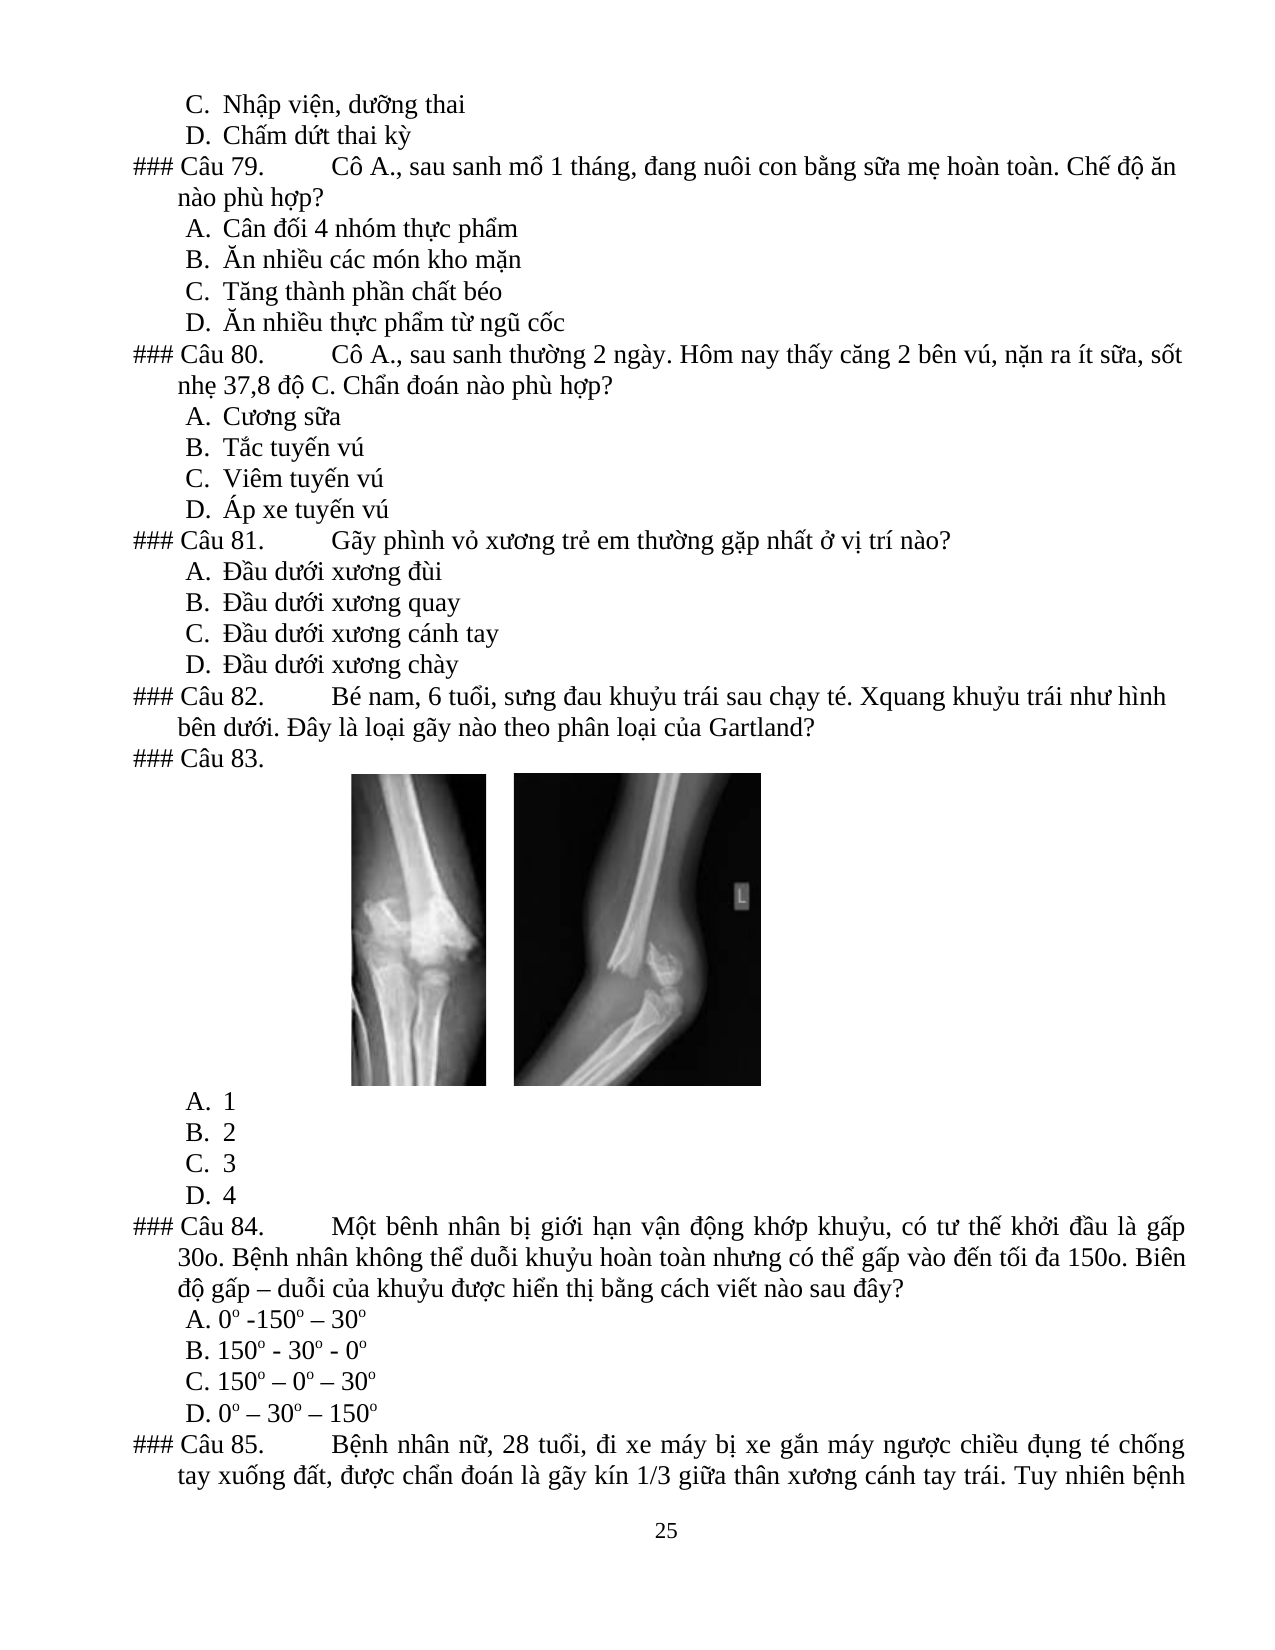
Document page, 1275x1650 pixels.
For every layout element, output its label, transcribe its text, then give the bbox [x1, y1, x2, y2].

list 2 [185, 1117, 1198, 1148]
list Đầu dưới xương cánh tay [185, 618, 1198, 649]
list 1 [185, 1085, 1198, 1117]
list Áp xe tuyến vú [185, 493, 1198, 524]
picture [351, 774, 487, 1086]
list Một bênh nhân bị giới hạn vận động khớp khuỷu, có tư thế khởi đầu là gấp 30o. Bệnh nhân không thể duỗi khuỷu hoàn toàn nhưng có thể gấp vào đến tối đa 150o. Biên độ gấp – duỗi của khuỷu được hiển thị bằng cách viết nào sau đây? [133, 1210, 1187, 1303]
text D. 0o – 30o – 150o [185, 1397, 1198, 1428]
list Bé nam, 6 tuổi, sưng đau khuỷu trái sau chạy té. Xquang khuỷu trái như hình bên dưới. Đây là loại gãy nào theo phân loại của Gartland? [133, 680, 1187, 742]
list Nhập viện, dưỡng thai [185, 89, 1198, 120]
list Gãy phình vỏ xương trẻ em thường gặp nhất ở vị trí nào? [133, 524, 1198, 556]
subtitle B. 150o - 30o - 0o [185, 1334, 1198, 1366]
list Viêm tuyến vú [185, 462, 1198, 493]
text A. 0o -150o – 30o [185, 1303, 1198, 1334]
subtitle Cương sữa [185, 400, 1198, 431]
subtitle 3 [185, 1148, 1198, 1179]
list Tăng thành phần chất béo [185, 275, 1198, 307]
list Cô A., sau sanh thường 2 ngày. Hôm nay thấy căng 2 bên vú, nặn ra ít sữa, sốt nhẹ 37,8 độ C. Chẩn đoán nào phù hợp? [133, 338, 1187, 400]
list Ăn nhiều các món kho mặn [185, 244, 1198, 275]
text C. 150o – 0o – 30o [185, 1366, 1198, 1397]
list 4 [185, 1179, 1198, 1210]
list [133, 1428, 1187, 1490]
list Đầu dưới xương chày [185, 649, 1198, 680]
subtitle Chấm dứt thai kỳ [185, 120, 1198, 151]
list Đầu dưới xương đùi [185, 556, 1198, 587]
subtitle Đầu dưới xương quay [185, 587, 1198, 618]
subtitle Cân đối 4 nhóm thực phẩm [185, 213, 1198, 244]
picture [513, 773, 761, 1086]
list Cô A., sau sanh mổ 1 tháng, đang nuôi con bằng sữa mẹ hoàn toàn. Chế độ ăn nào phù hợp? [133, 151, 1198, 213]
list Tắc tuyến vú [185, 431, 1198, 462]
list Ăn nhiều thực phẩm từ ngũ cốc [185, 307, 1198, 338]
